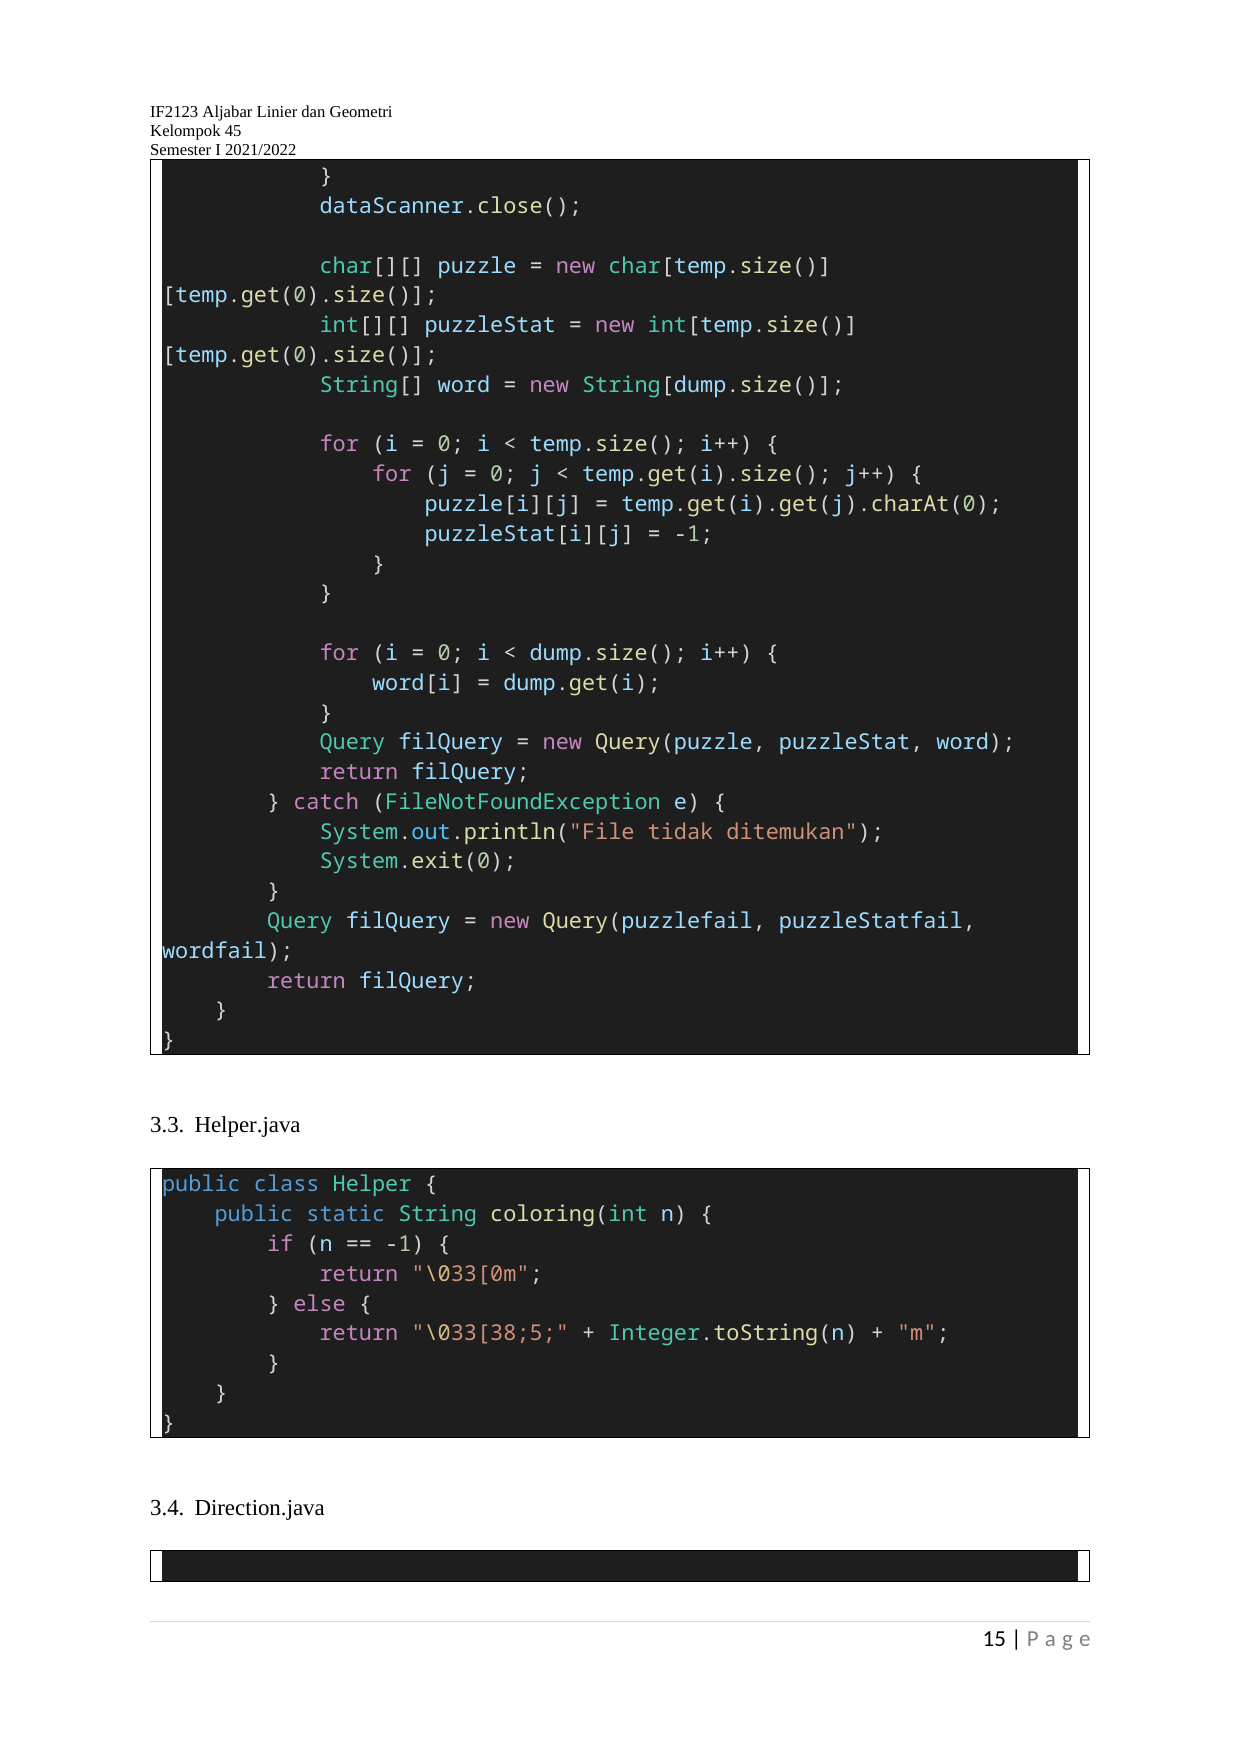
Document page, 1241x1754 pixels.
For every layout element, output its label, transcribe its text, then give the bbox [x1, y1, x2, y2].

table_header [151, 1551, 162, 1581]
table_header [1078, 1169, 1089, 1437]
list Helper.java [150, 1111, 1090, 1138]
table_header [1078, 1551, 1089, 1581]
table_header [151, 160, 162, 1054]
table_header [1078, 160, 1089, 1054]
list Direction.java [150, 1494, 1090, 1520]
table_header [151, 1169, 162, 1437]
